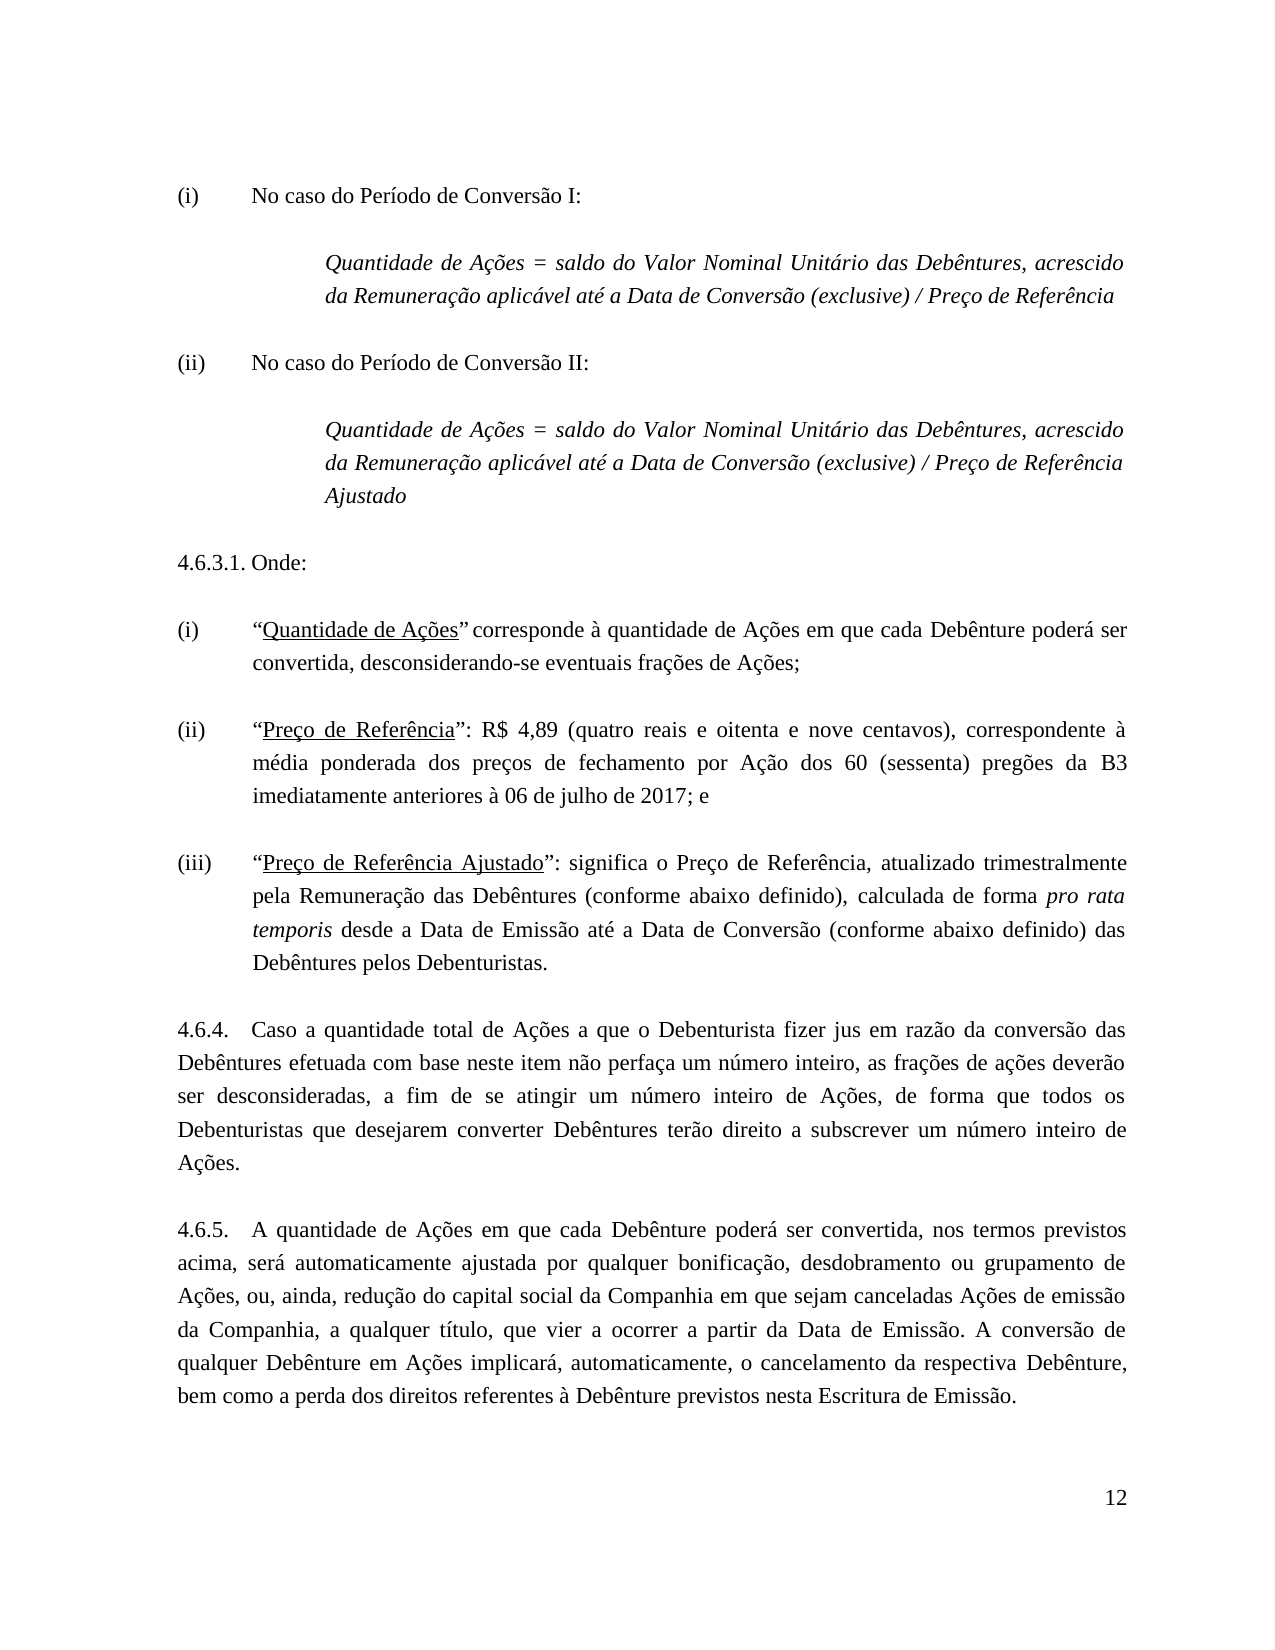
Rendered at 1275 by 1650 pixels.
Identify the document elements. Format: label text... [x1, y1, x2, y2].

list No caso do Período de Conversão I: [177, 177, 1127, 211]
list Onde: [177, 544, 1127, 577]
list Caso a quantidade total de Ações a que o Debenturista fizer jus em razão da conversão das Debêntures efetuada com base neste item não perfaça um número inteiro, as frações de ações deverão ser desconsideradas, a fim de se atingir um número inteiro de Ações, de forma que todos os Debenturistas que desejarem converter Debêntures terão direito a subscrever um número inteiro de Ações. [177, 1011, 1127, 1177]
list “Preço de Referência Ajustado”: significa o Preço de Referência, atualizado trimestralmente pela Remuneração das Debêntures (conforme abaixo definido), calculada de forma pro rata temporis desde a Data de Emissão até a Data de Conversão (conforme abaixo definido) das Debêntures pelos Debenturistas. [177, 844, 1127, 977]
list A quantidade de Ações em que cada Debênture poderá ser convertida, nos termos previstos acima, será automaticamente ajustada por qualquer bonificação, desdobramento ou grupamento de Ações, ou, ainda, redução do capital social da Companhia em que sejam canceladas Ações de emissão da Companhia, a qualquer título, que vier a ocorrer a partir da Data de Emissão. A conversão de qualquer Debênture em Ações implicará, automaticamente, o cancelamento da respectiva Debênture, bem como a perda dos direitos referentes à Debênture previstos nesta Escritura de Emissão. [177, 1211, 1127, 1411]
text Quantidade de Ações = saldo do Valor Nominal Unitário das Debêntures, acrescido da Remuneração aplicável até a Data de Conversão (exclusive) / Preço de Referência Ajustado [325, 411, 1127, 511]
text Quantidade de Ações = saldo do Valor Nominal Unitário das Debêntures, acrescido da Remuneração aplicável até a Data de Conversão (exclusive) / Preço de Referência [325, 244, 1127, 311]
list “Preço de Referência”: R$ 4,89 (quatro reais e oitenta e nove centavos), correspondente à média ponderada dos preços de fechamento por Ação dos 60 (sessenta) pregões da B3 imediatamente anteriores à 06 de julho de 2017; e [177, 711, 1127, 811]
list No caso do Período de Conversão II: [177, 344, 1127, 377]
list “Quantidade de Ações” corresponde à quantidade de Ações em que cada Debênture poderá ser convertida, desconsiderando-se eventuais frações de Ações; [177, 611, 1127, 677]
